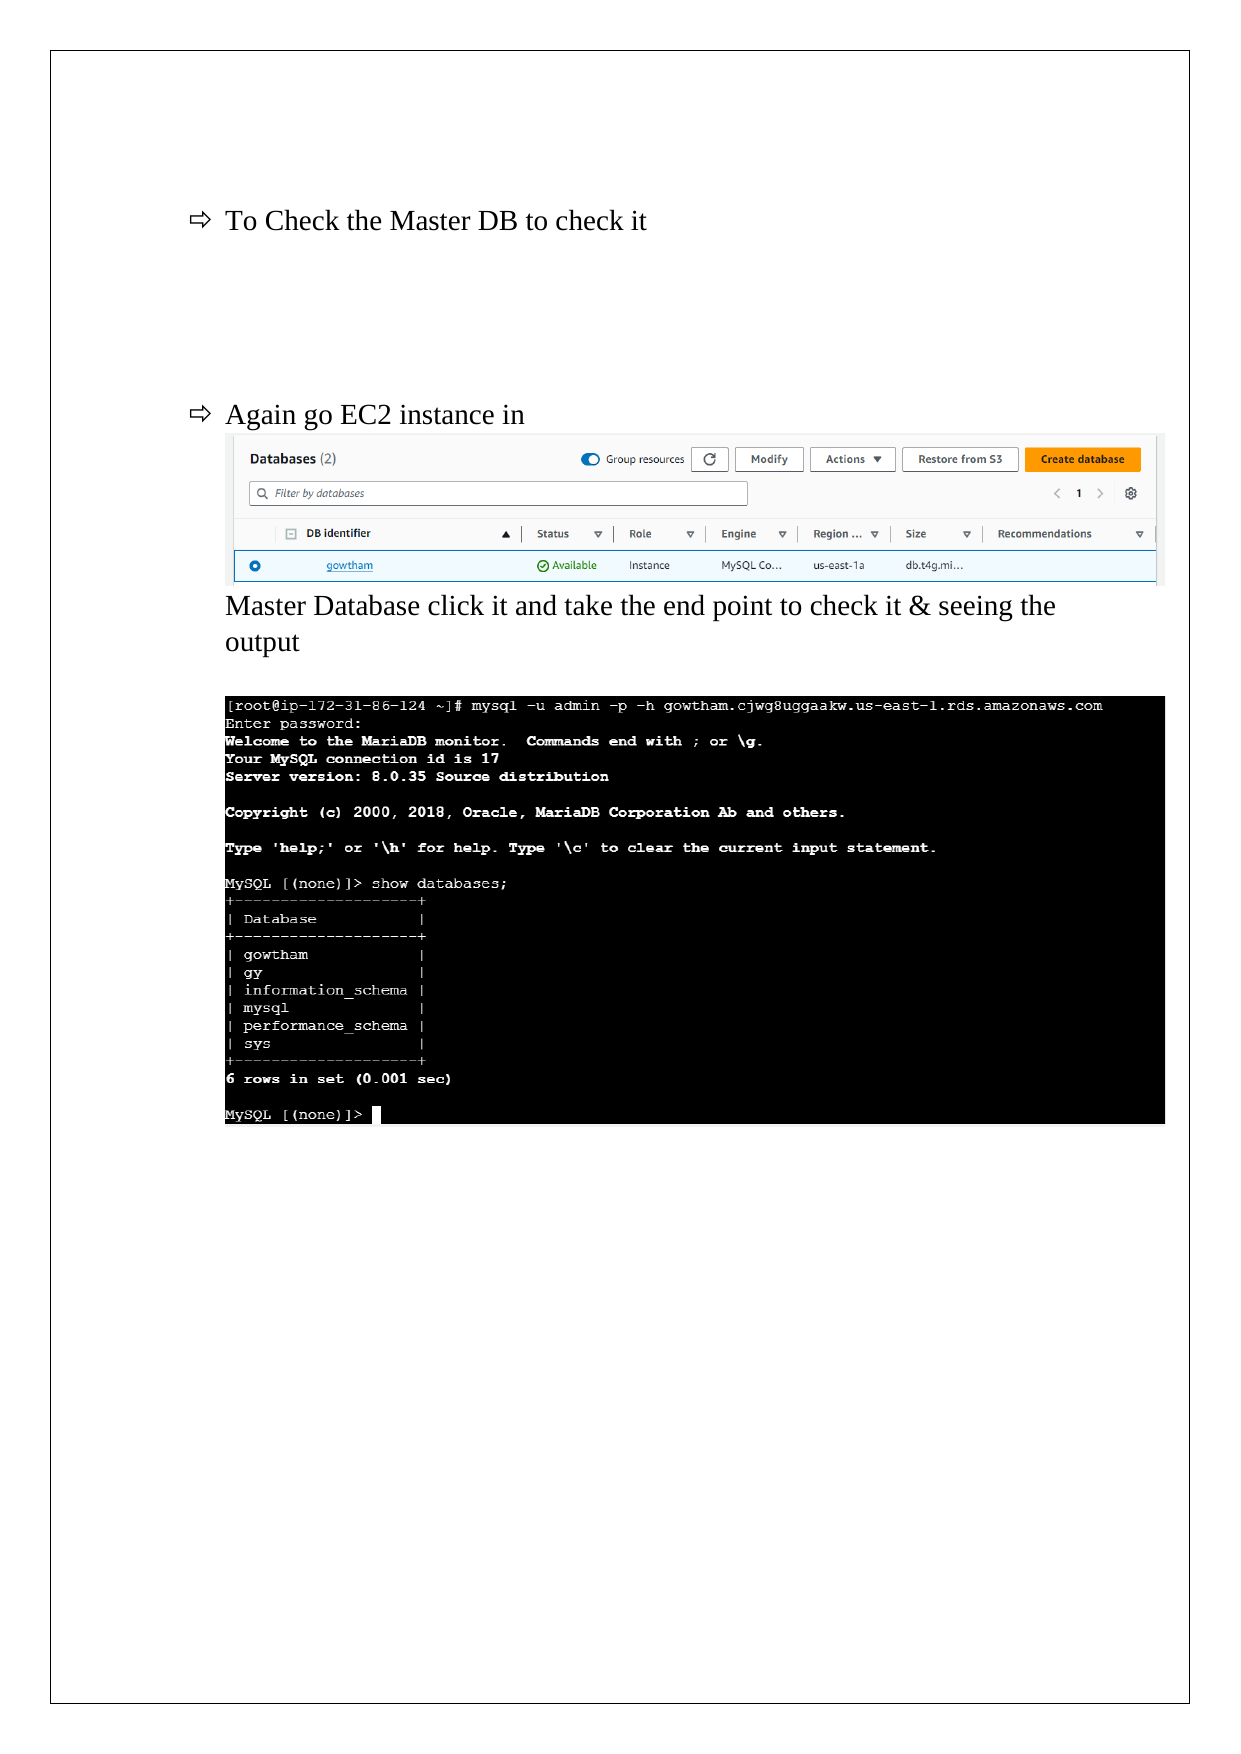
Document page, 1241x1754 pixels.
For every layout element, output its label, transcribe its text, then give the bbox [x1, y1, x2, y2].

picture [225, 696, 1166, 1127]
picture [225, 433, 1166, 586]
list To Check the Master DB to check it [187, 203, 1090, 236]
